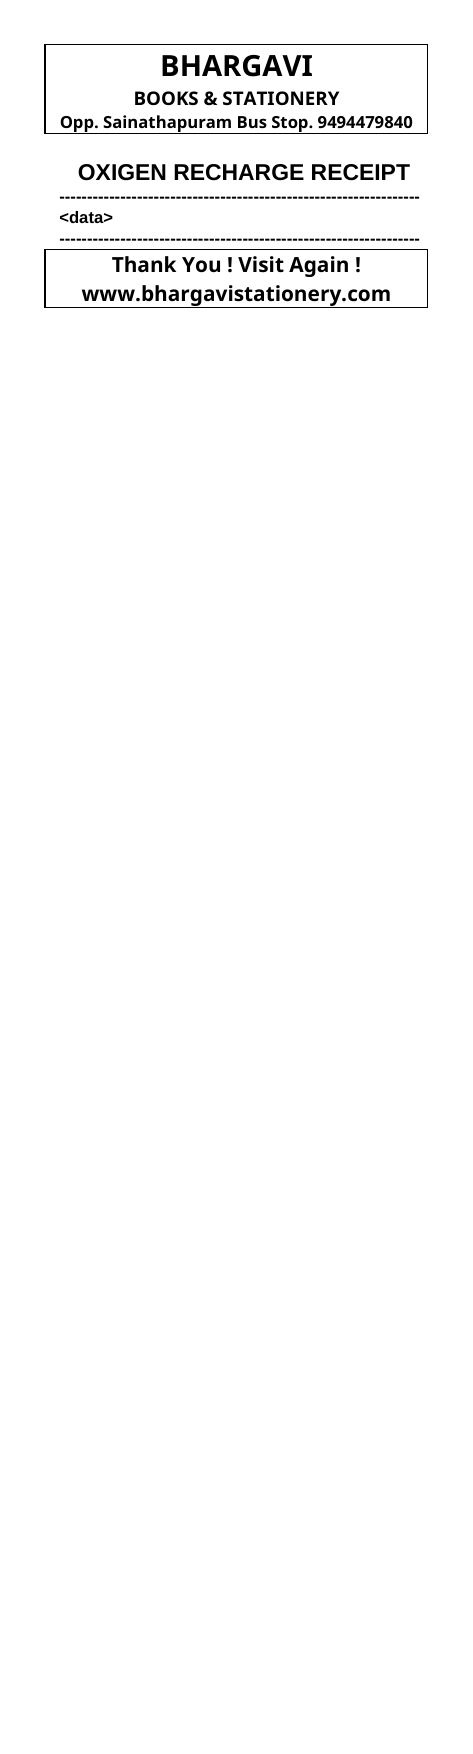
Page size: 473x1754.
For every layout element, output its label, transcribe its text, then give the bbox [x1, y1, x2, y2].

text ----------------------------------------------------------------- [59, 228, 428, 248]
text <data> [59, 208, 428, 227]
text OXIGEN RECHARGE RECEIPT [59, 159, 428, 185]
text ----------------------------------------------------------------- [59, 187, 428, 206]
table_header BHARGAVI BOOKS & STATIONERY Opp. Sainathapuram Bus Stop. 9494479840 [46, 45, 427, 133]
table_header Thank You ! Visit Again ! www.bhargavistationery.com [46, 250, 427, 307]
